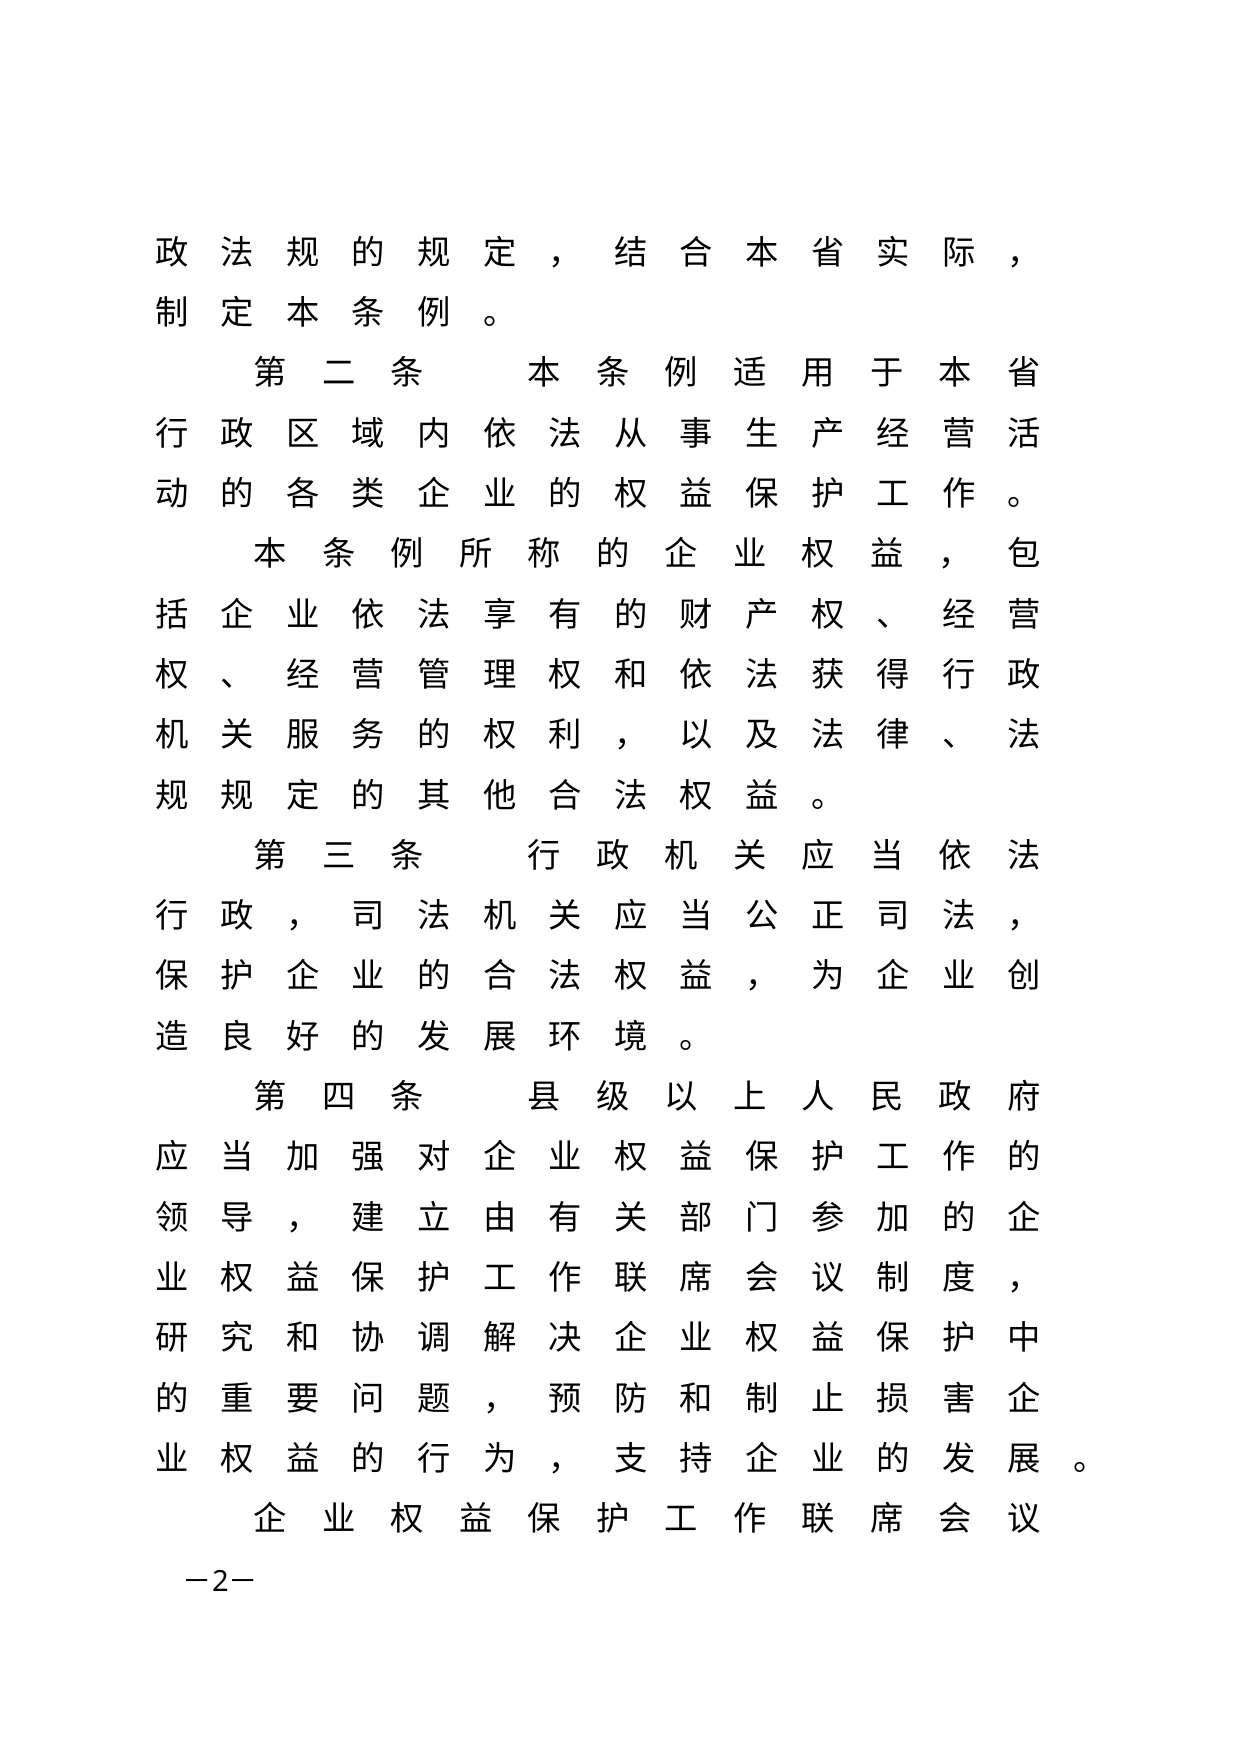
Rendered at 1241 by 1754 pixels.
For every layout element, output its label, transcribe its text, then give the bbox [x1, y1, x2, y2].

text 第四条 县级以上人民政府应当加强对企业权益保护工作的领导，建立由有关部门参加的企业权益保护工作联席会议制度，研究和协调解决企业权益保护中的重要问题，预防和制止损害企业权益的行为，支持企业的发展。 [155, 1064, 1073, 1486]
text 第一条 为了保护企业权益，优化企业生产经营环境，促进经济社会发展，根据有关法律、行政法规的规定，结合本省实际，制定本条例。 [155, 219, 1073, 340]
text 本条例所称的企业权益，包括企业依法享有的财产权、经营权、经营管理权和依法获得行政机关服务的权利，以及法律、法规规定的其他合法权益。 [155, 521, 1073, 823]
text 企业权益保护工作联席会议由政府负责人召集，其日常工作由工业和信息化主管部门负责。 [155, 1486, 1073, 1546]
text 第三条 行政机关应当依法行政，司法机关应当公正司法，保护企业的合法权益，为企业创造良好的发展环境。 [155, 823, 1073, 1064]
text 第二条 本条例适用于本省行政区域内依法从事生产经营活动的各类企业的权益保护工作。 [155, 340, 1073, 521]
